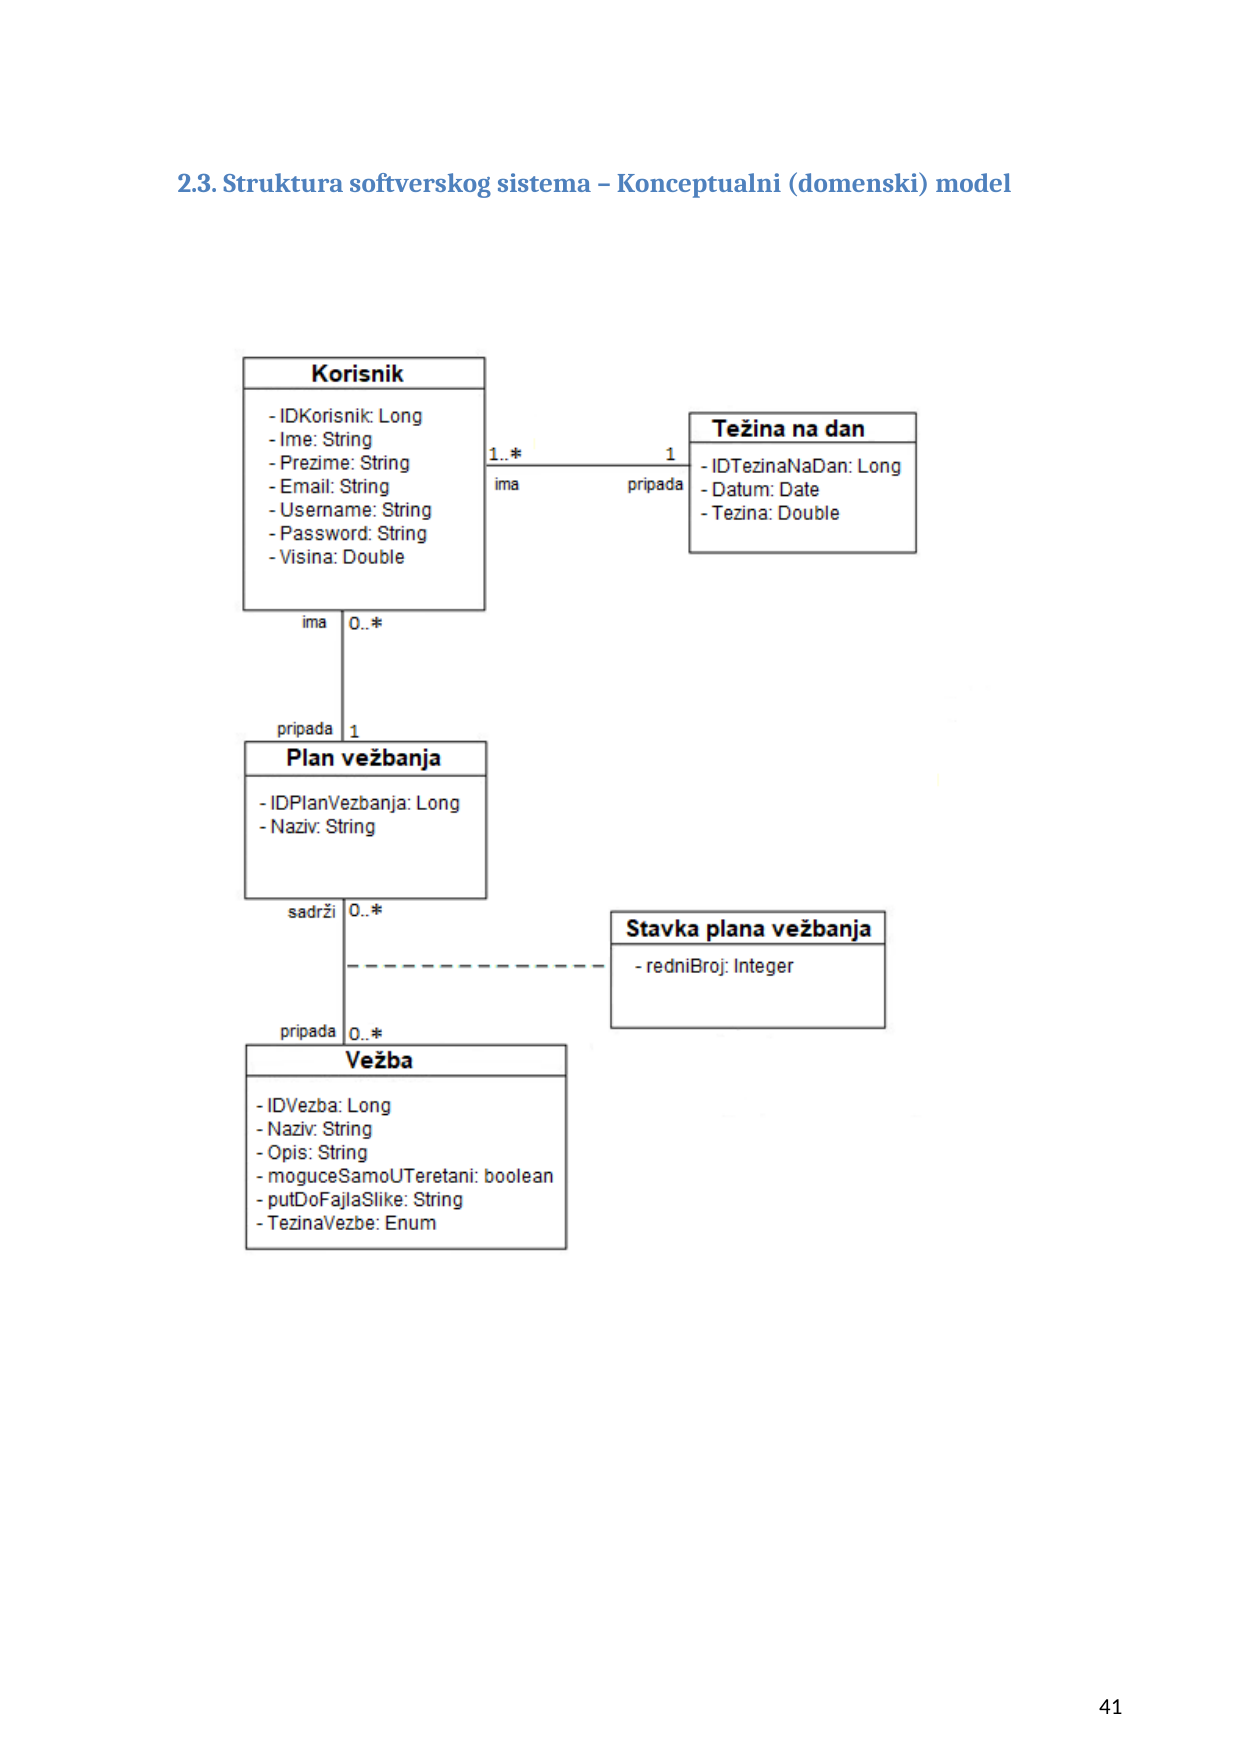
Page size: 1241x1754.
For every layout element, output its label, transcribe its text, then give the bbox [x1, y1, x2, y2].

subtitle 2.3. Struktura softverskog sistema – Konceptualni (domenski) model [177, 168, 1122, 199]
picture [177, 310, 1008, 1277]
